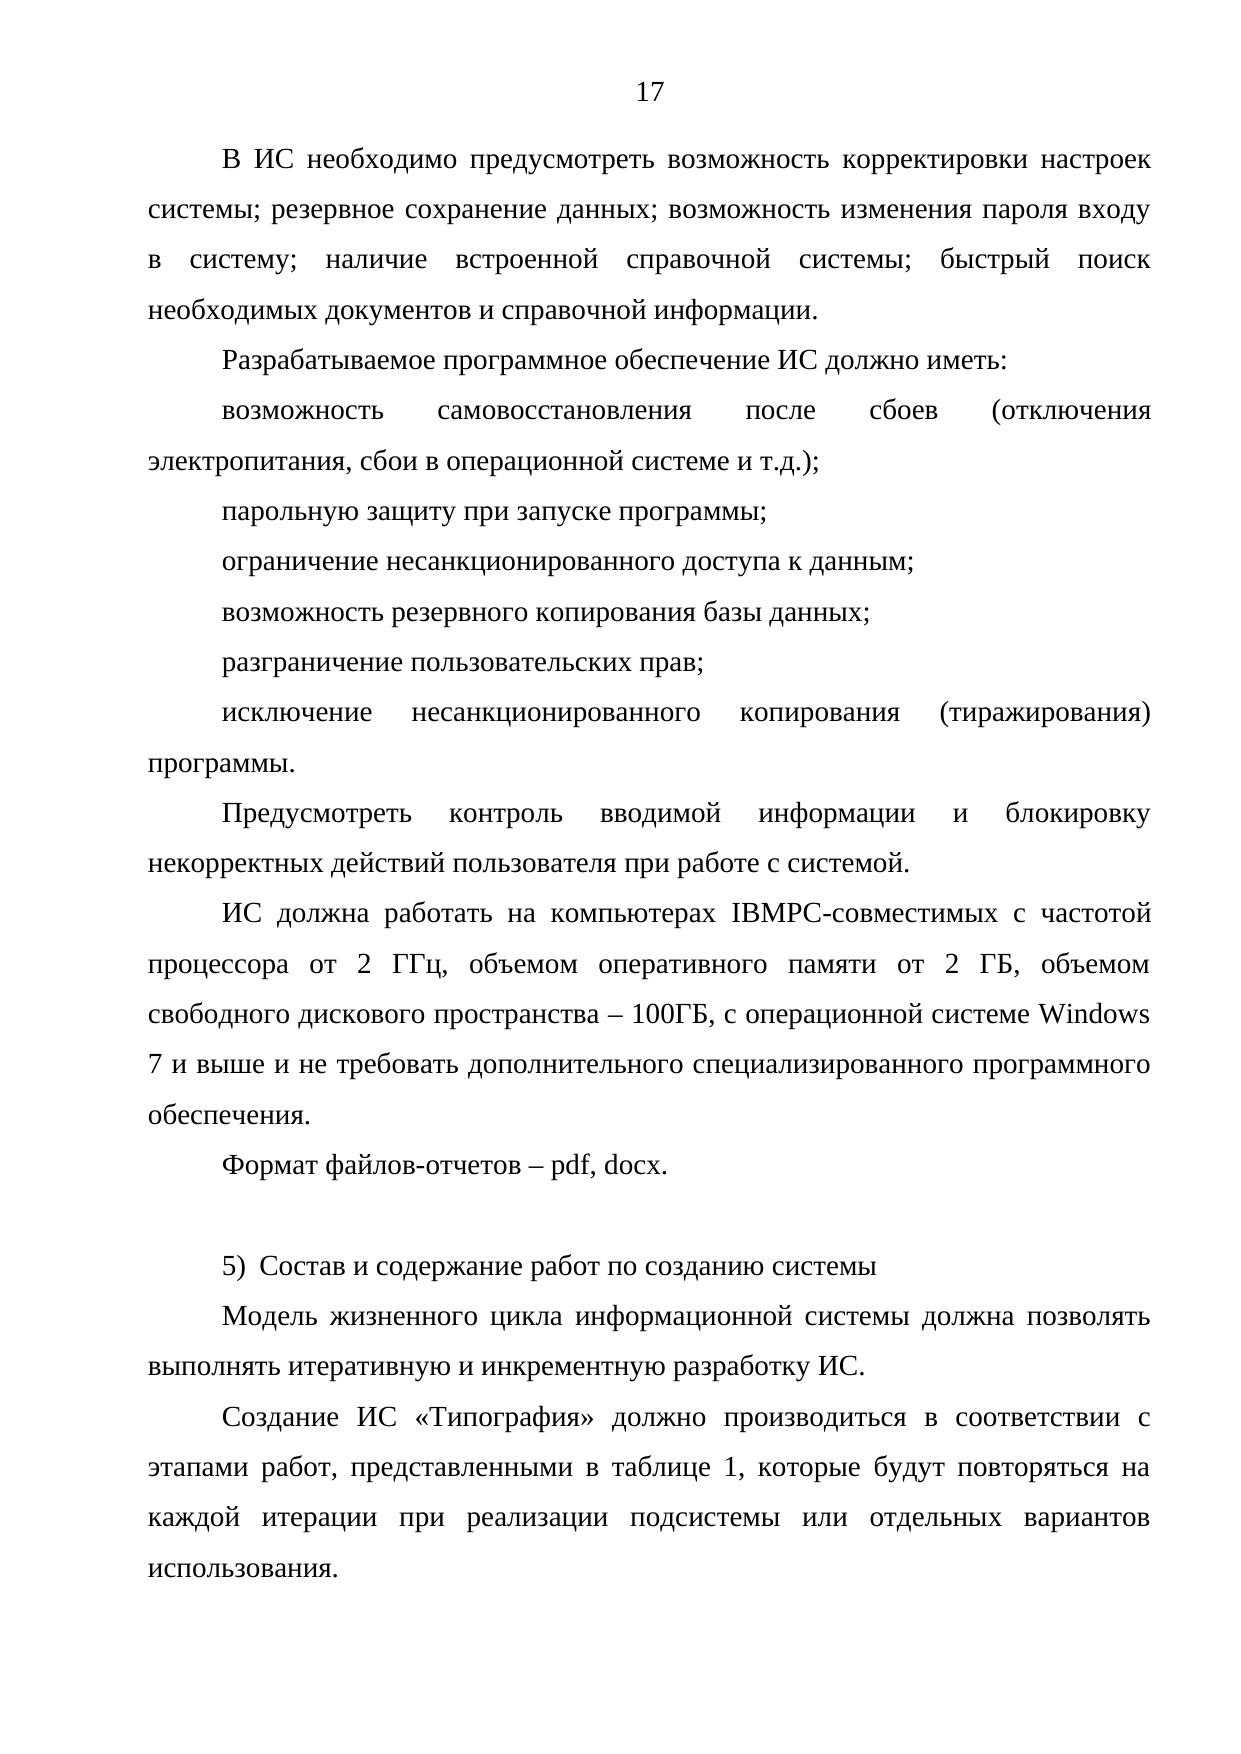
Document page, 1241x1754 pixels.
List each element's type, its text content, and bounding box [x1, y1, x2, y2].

text возможность самовосстановления после сбоев (отключения электропитания, сбои в операционной системе и т.д.); [148, 392, 1152, 476]
text исключение несанкционированного копирования (тиражирования) программы. [148, 694, 1152, 778]
text Модель жизненного цикла информационной системы должна позволять выполнять итеративную и инкрементную разработку ИС. [148, 1298, 1152, 1382]
text Разрабатываемое программное обеспечение ИС должно иметь: [148, 342, 1152, 376]
text возможность резервного копирования базы данных; [148, 594, 1152, 627]
text парольную защиту при запуске программы; [148, 493, 1152, 527]
text Создание ИС «Типография» должно производиться в соответствии с этапами работ, представленными в таблице 1, которые будут повторяться на каждой итерации при реализации подсистемы или отдельных вариантов использования. [148, 1399, 1152, 1583]
list Состав и содержание работ по созданию системы [222, 1248, 1152, 1281]
text ИС должна работать на компьютерах IBMPC-совместимых с частотой процессора от 2 ГГц, объемом оперативного памяти от 2 ГБ, объемом свободного дискового пространства – 100ГБ, с операционной системе Windows 7 и выше и не требовать дополнительного специализированного программного обеспечения. [148, 896, 1152, 1130]
text В ИС необходимо предусмотреть возможность корректировки настроек системы; резервное сохранение данных; возможность изменения пароля входу в систему; наличие встроенной справочной системы; быстрый поиск необходимых документов и справочной информации. [148, 141, 1152, 325]
text Формат файлов-отчетов – pdf, docx. [148, 1147, 1152, 1181]
text Предусмотреть контроль вводимой информации и блокировку некорректных действий пользователя при работе с системой. [148, 795, 1152, 879]
text ограничение несанкционированного доступа к данным; [148, 543, 1152, 577]
text разграничение пользовательских прав; [148, 644, 1152, 678]
